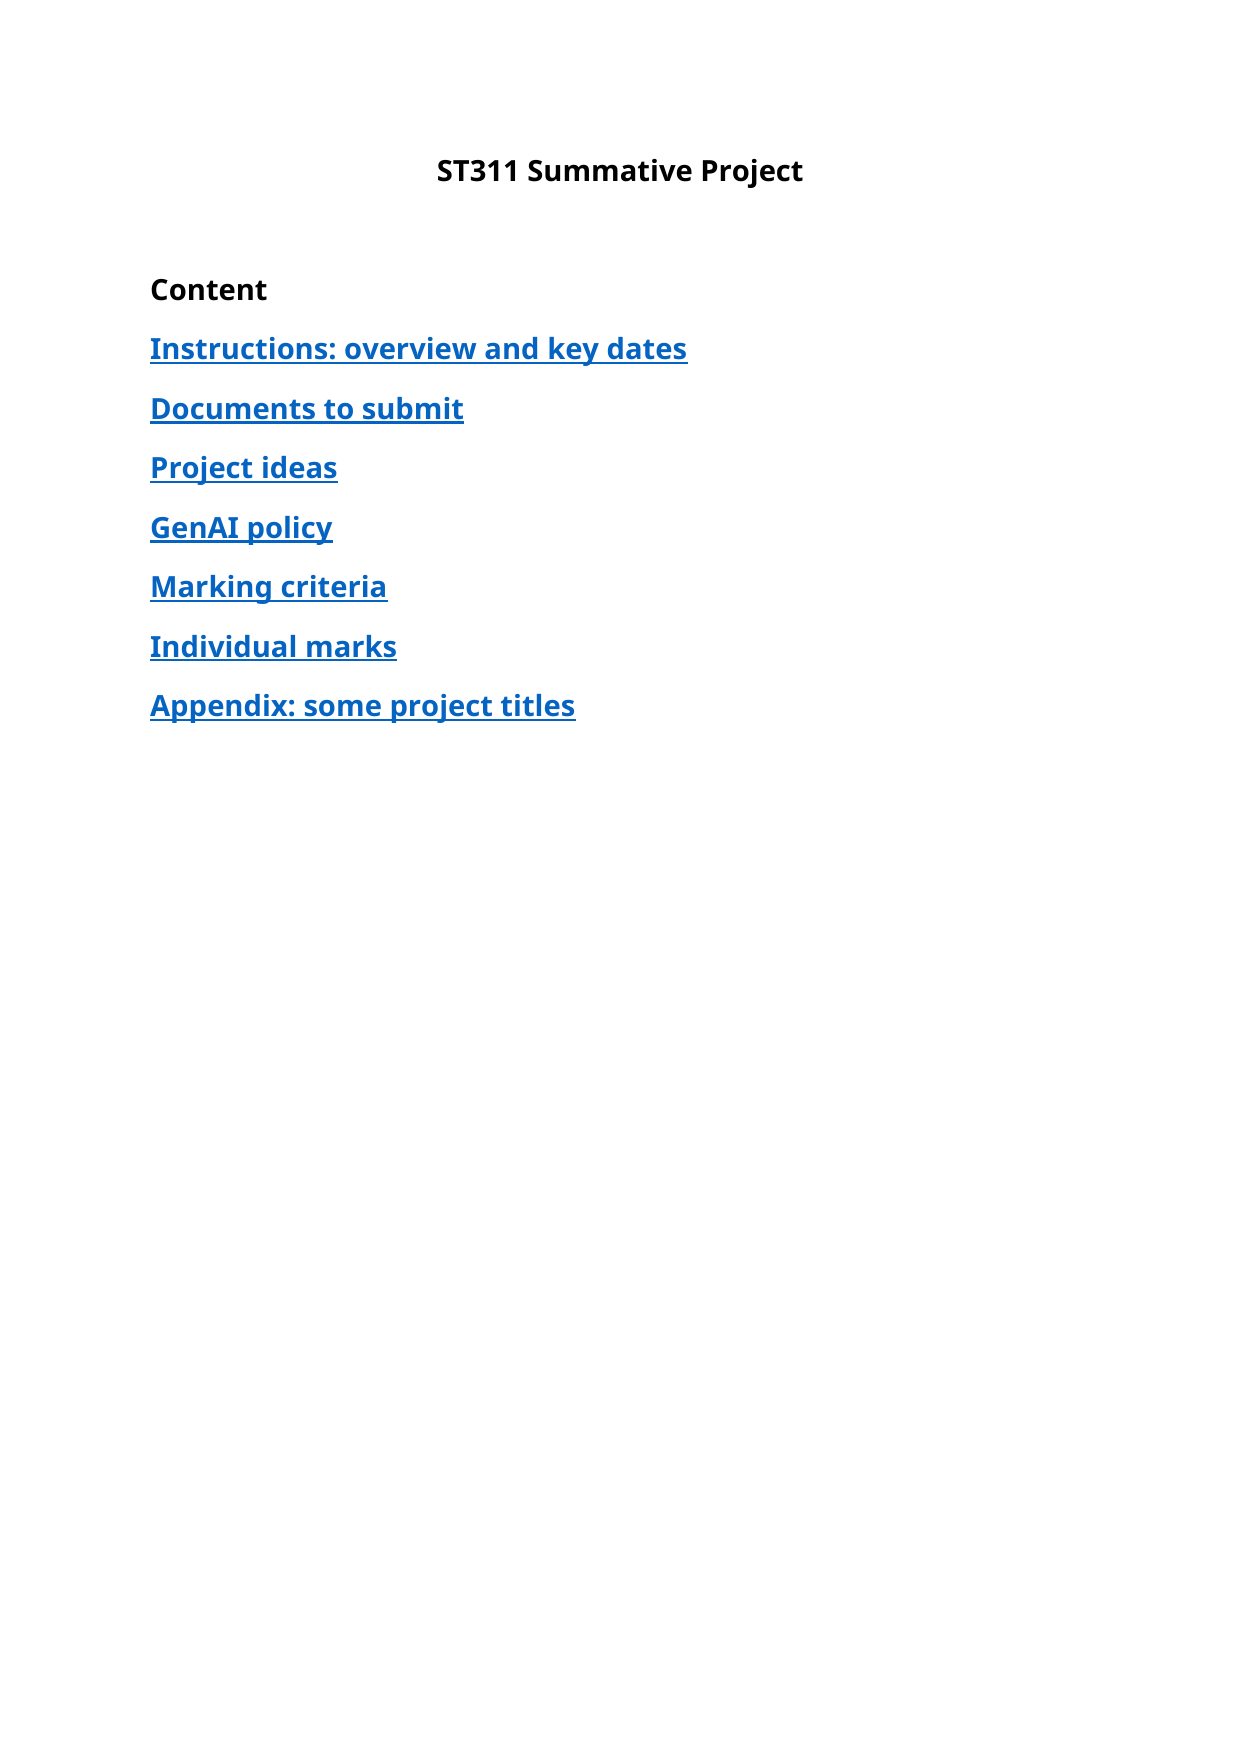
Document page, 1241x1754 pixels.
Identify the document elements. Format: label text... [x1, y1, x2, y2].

text Individual marks [150, 626, 1090, 666]
text GenAI policy [150, 507, 1090, 547]
text Appendix: some project titles [150, 685, 1090, 725]
text Project ideas [150, 447, 1090, 487]
text ST311 Summative Project [150, 150, 1090, 190]
text Content [150, 269, 1090, 309]
text Marking criteria [150, 566, 1090, 606]
text Documents to submit [150, 388, 1090, 428]
text Instructions: overview and key dates [150, 328, 1090, 368]
